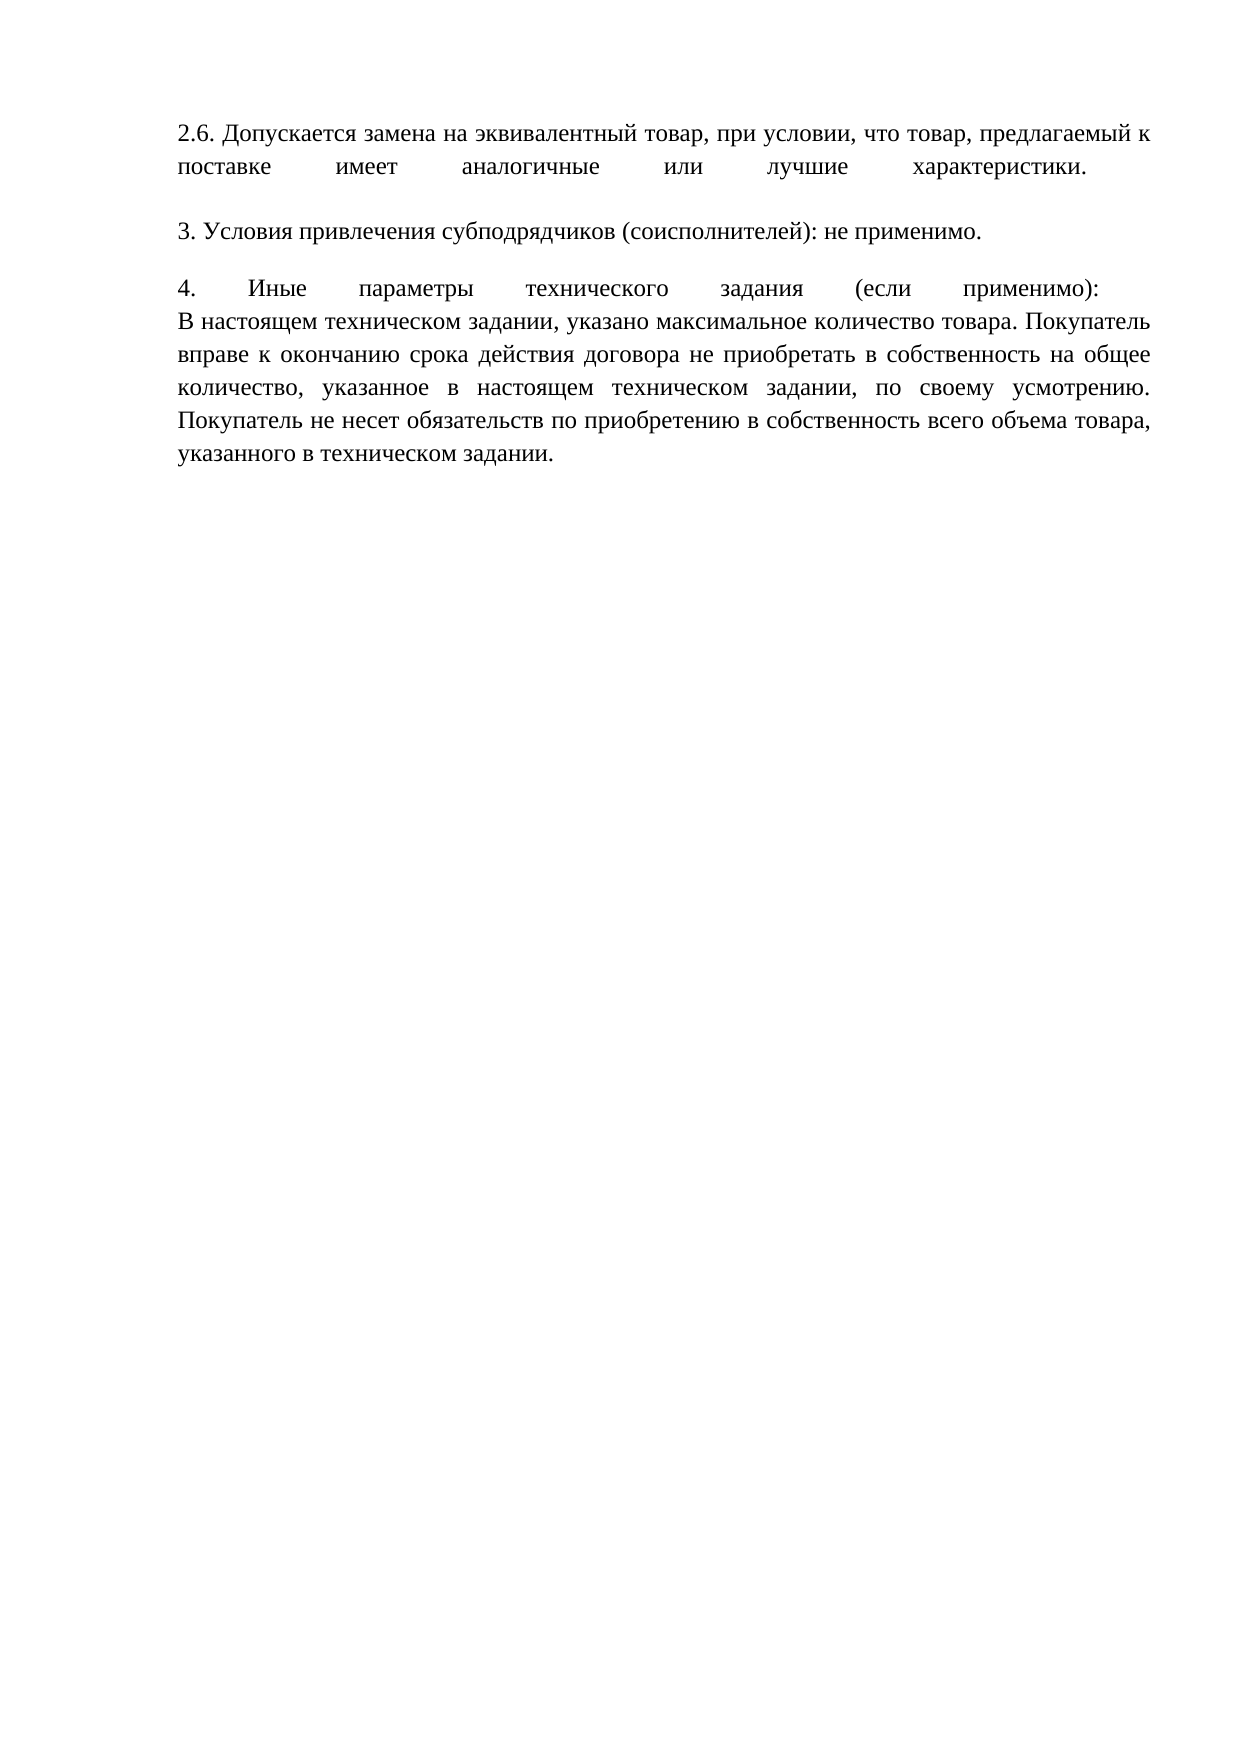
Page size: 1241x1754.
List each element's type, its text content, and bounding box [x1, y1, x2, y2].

text 4. Иные параметры технического задания (если применимо): В настоящем техническом задании, указано максимальное количество товара. Покупатель вправе к окончанию срока действия договора не приобретать в собственность на общее количество, указанное в настоящем техническом задании, по своему усмотрению. Покупатель не несет обязательств по приобретению в собственность всего объема товара, указанного в техническом задании. [177, 273, 1152, 467]
text 2.6. Допускается замена на эквивалентный товар, при условии, что товар, предлагаемый к поставке имеет аналогичные или лучшие характеристики. [177, 118, 1152, 212]
text 3. Условия привлечения субподрядчиков (соисполнителей): не применимо. [177, 216, 1152, 273]
